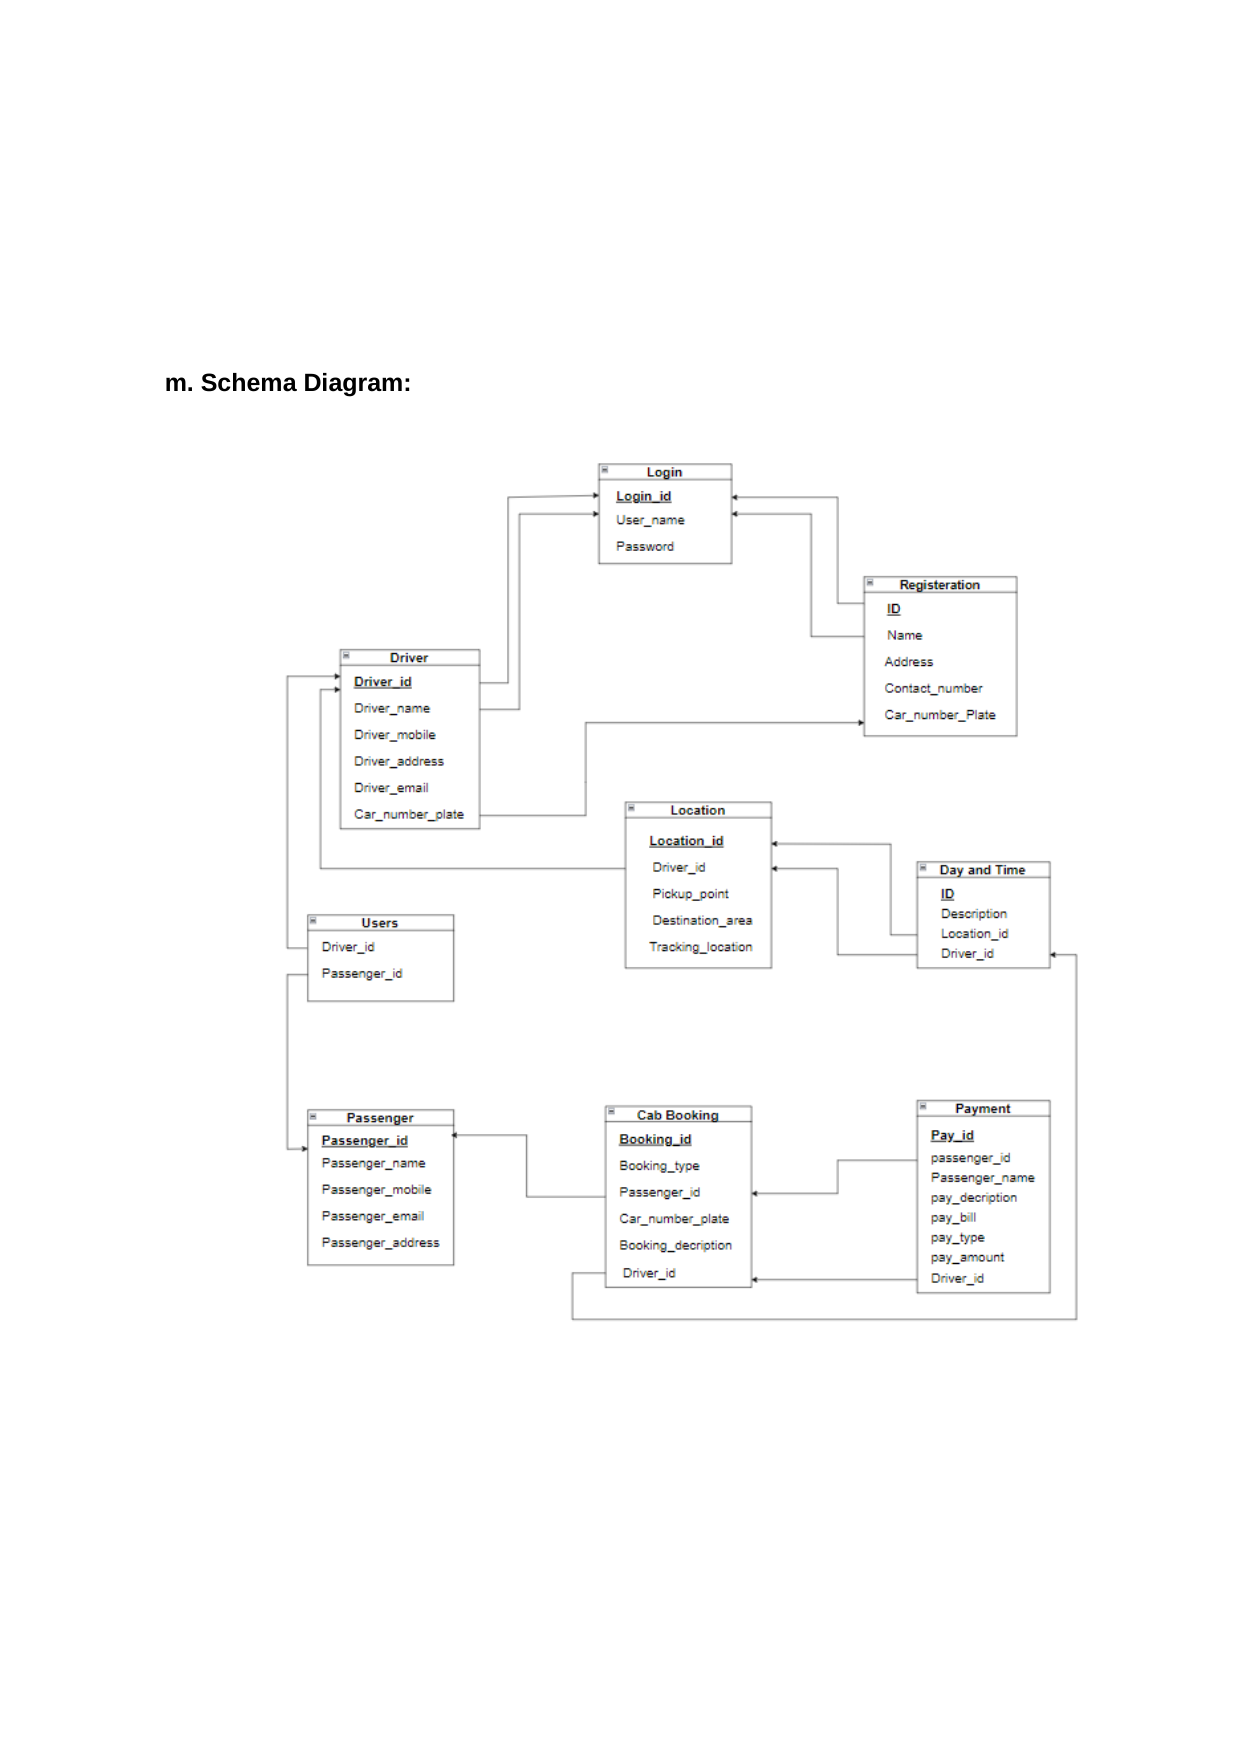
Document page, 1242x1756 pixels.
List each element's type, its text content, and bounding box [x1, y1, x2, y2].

picture [164, 425, 1205, 1381]
text m. Schema Diagram: [164, 368, 1204, 397]
